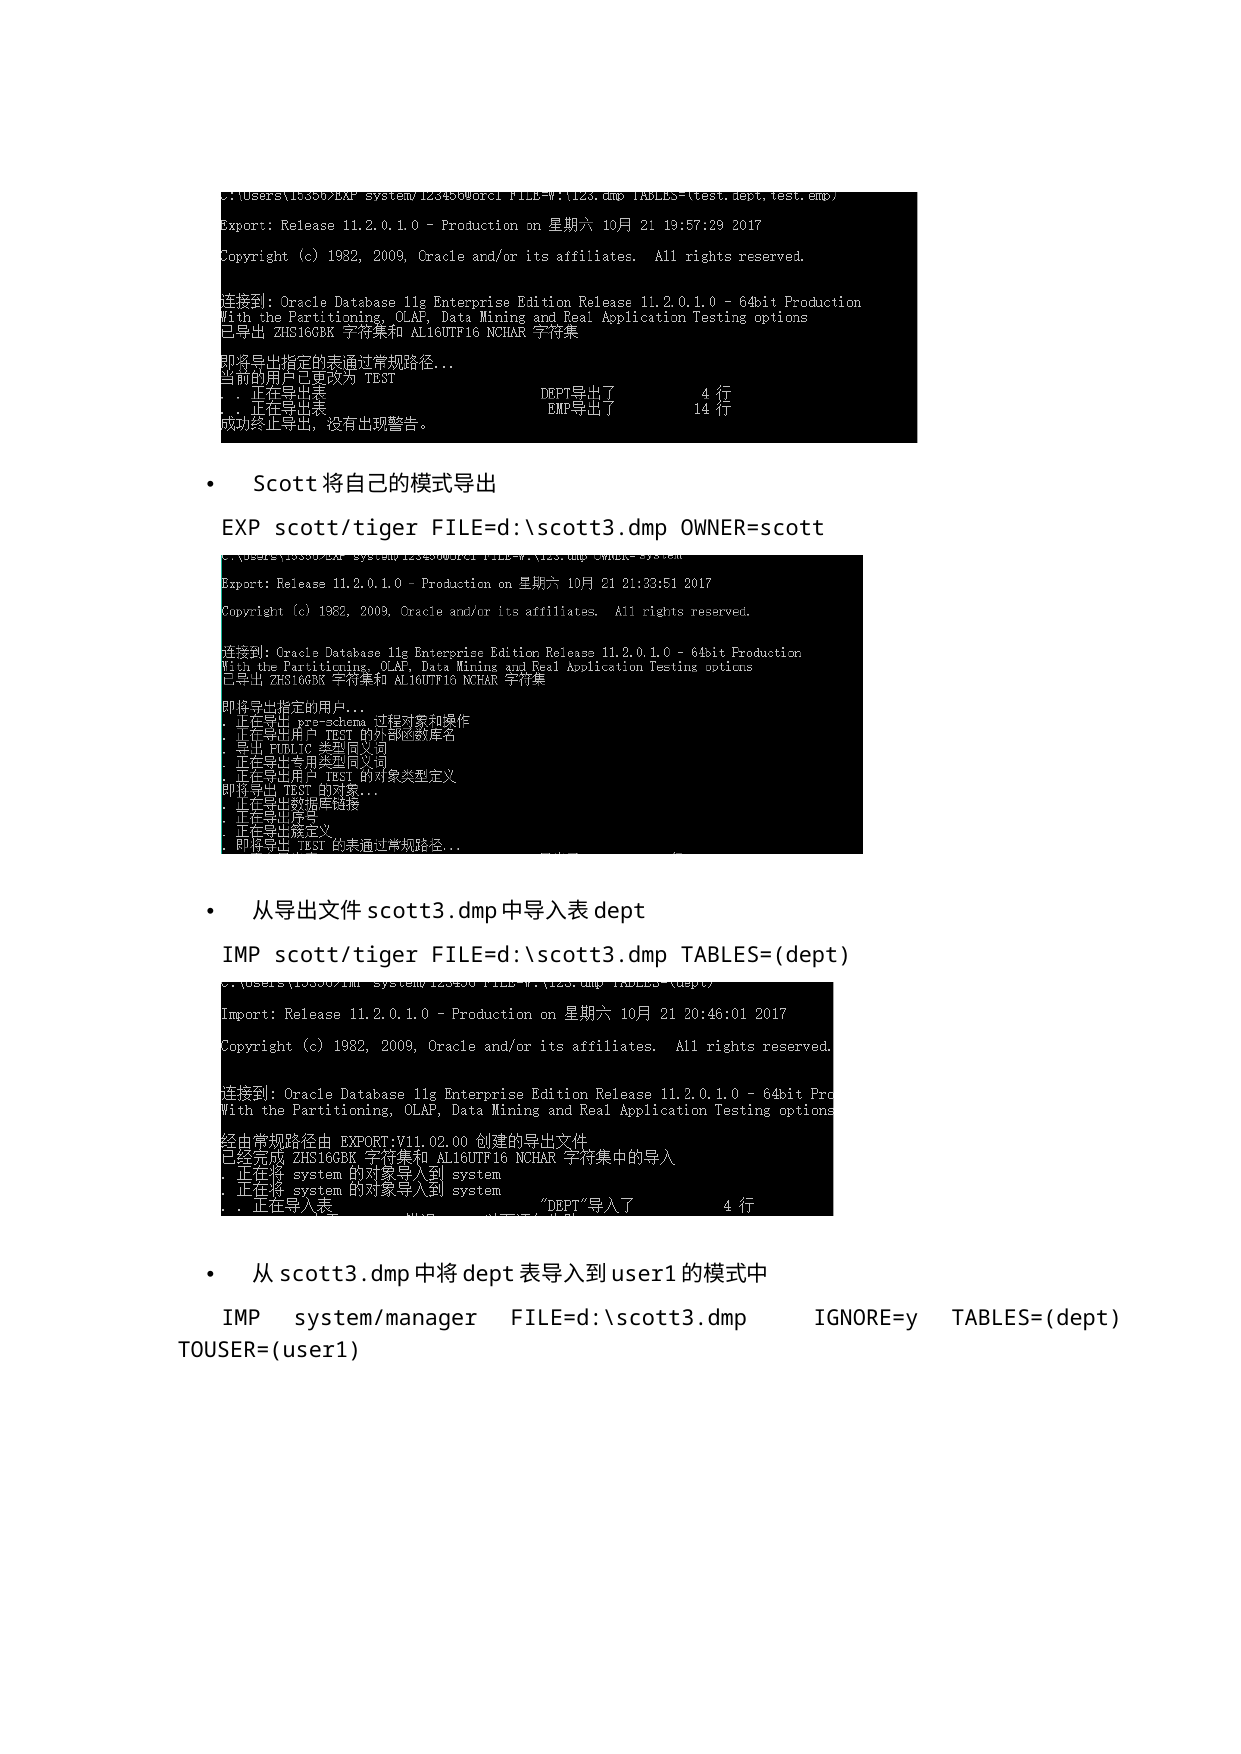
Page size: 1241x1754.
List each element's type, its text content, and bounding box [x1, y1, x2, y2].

text EXP scott/tiger FILE=d:\scott3.dmp OWNER=scott [177, 510, 1122, 543]
list Scott将自己的模式导出 [177, 465, 1122, 498]
text IMP system/manager FILE=d:\scott3.dmp IGNORE=y TABLES=(dept) TOUSER=(user1) [177, 1300, 1122, 1365]
text IMP scott/tiger FILE=d:\scott3.dmp TABLES=(dept) [177, 938, 1122, 970]
list 从导出文件scott3.dmp中导入表dept [177, 893, 1122, 925]
list 从scott3.dmp中将dept表导入到user1的模式中 [177, 1255, 1122, 1288]
picture [221, 982, 834, 1216]
picture [221, 192, 918, 443]
picture [221, 555, 863, 854]
